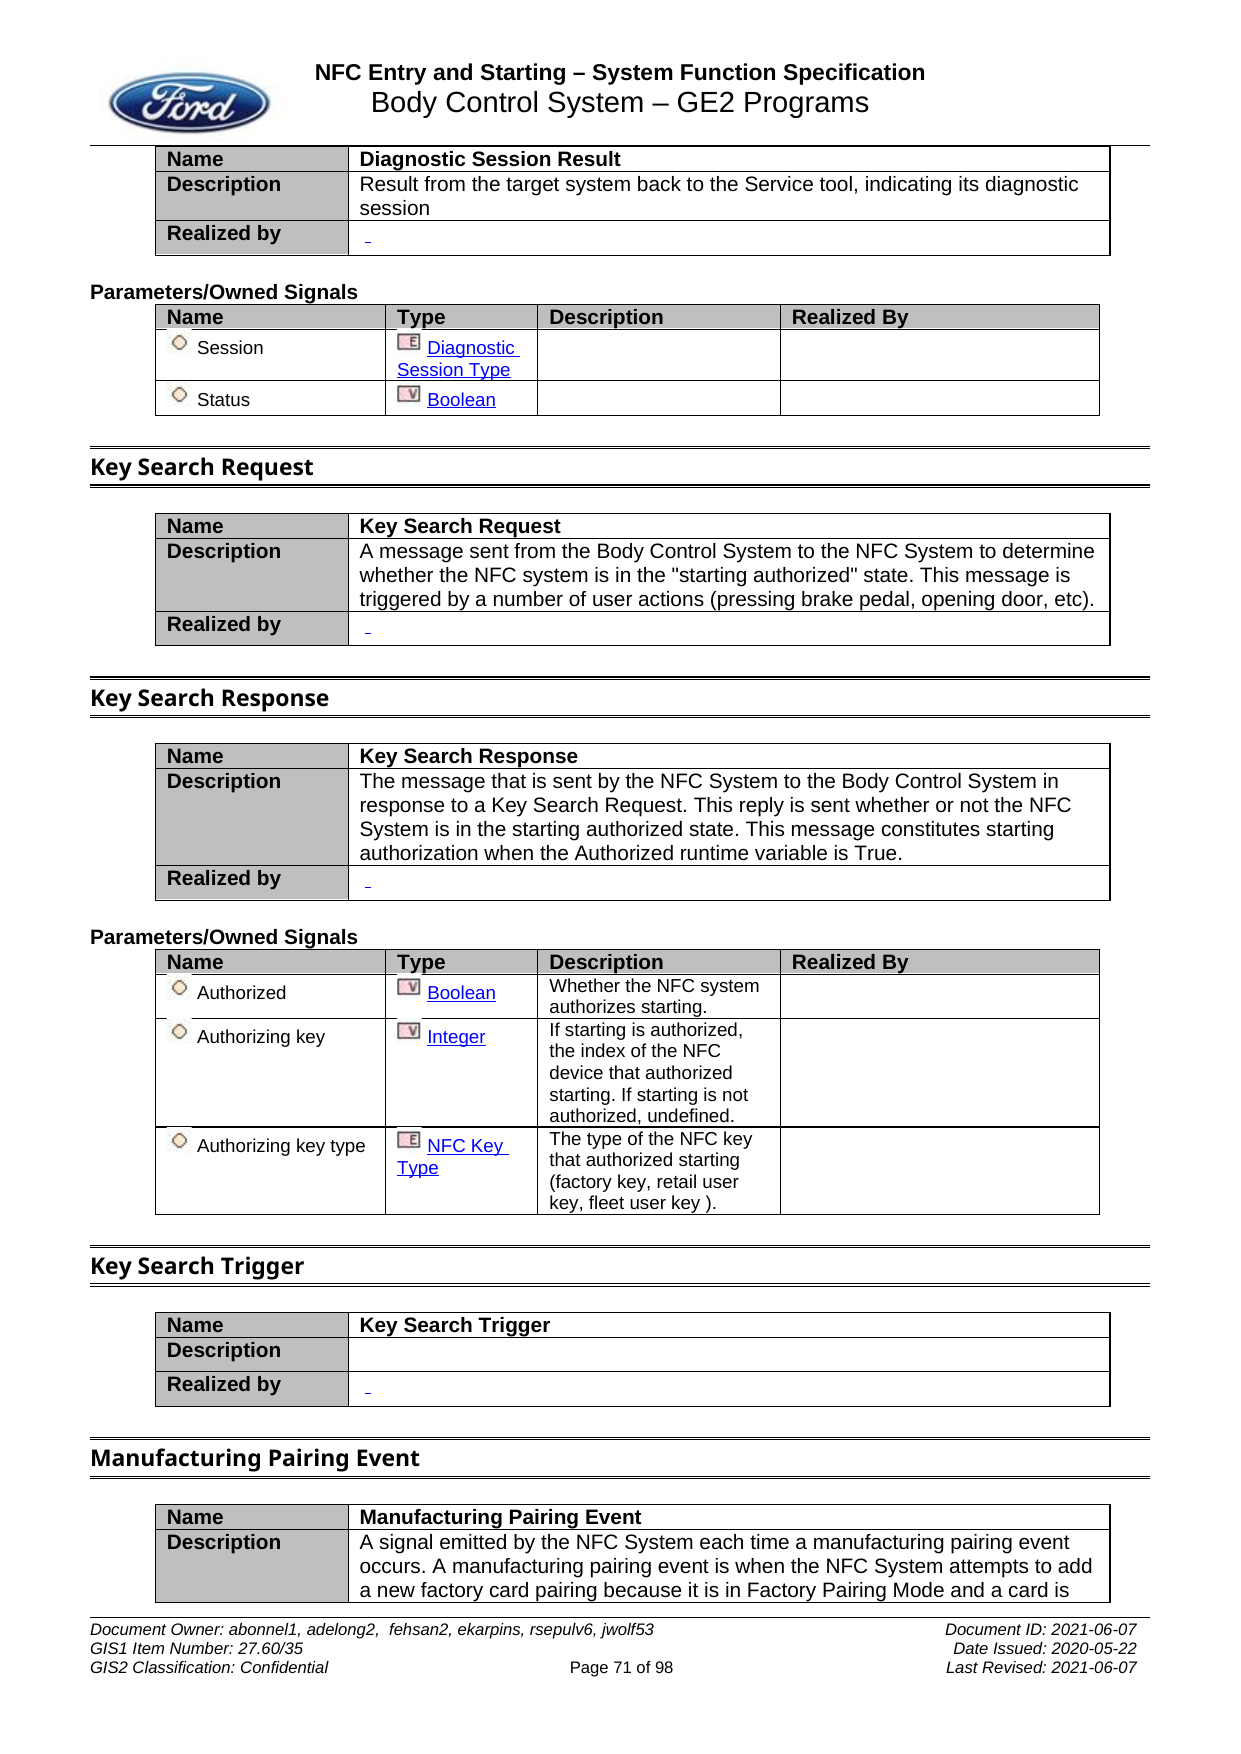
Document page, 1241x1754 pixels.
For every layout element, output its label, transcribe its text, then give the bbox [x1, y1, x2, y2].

table_header Description [538, 305, 780, 328]
table_cell Session [156, 330, 385, 380]
table_cell Authorizing key type [156, 1128, 385, 1214]
picture [166, 974, 192, 1000]
picture [166, 381, 192, 407]
table_header Type [386, 305, 537, 328]
table_cell Description [156, 1530, 348, 1602]
table_cell [538, 381, 780, 415]
table_header Name [156, 514, 348, 538]
table_cell Realized by [156, 221, 348, 254]
table_cell [538, 330, 780, 380]
table_header Name [156, 147, 348, 171]
table_cell NFC Key Type [386, 1128, 537, 1214]
picture [89, 53, 290, 154]
table_header Name [156, 1313, 348, 1337]
table_cell The type of the NFC key that authorized starting (factory key, retail user key, fleet user key ). [538, 1128, 780, 1214]
table_cell Integer [386, 1019, 537, 1126]
table_cell Authorized [156, 975, 385, 1018]
table_header Realized By [781, 950, 1099, 973]
picture [166, 1018, 192, 1044]
table_header Key Search Request [349, 514, 1109, 538]
table_cell Realized by [156, 866, 348, 899]
table_cell Authorizing key [156, 1019, 385, 1126]
picture [166, 1127, 192, 1153]
table_cell [781, 381, 1099, 415]
table_header Diagnostic Session Result [349, 147, 1109, 171]
table_cell Description [156, 172, 348, 220]
table_cell [349, 221, 1109, 254]
table_header Name [156, 744, 348, 768]
picture [396, 329, 422, 355]
table_cell [349, 1338, 1109, 1371]
table_cell [781, 975, 1099, 1018]
picture [166, 329, 192, 355]
table_cell [349, 612, 1109, 645]
table_cell Whether the NFC system authorizes starting. [538, 975, 780, 1018]
picture [396, 381, 422, 407]
table_cell [349, 866, 1109, 899]
text Key Search Response [90, 680, 1150, 715]
table_cell [781, 1019, 1099, 1126]
table_cell Realized by [156, 1372, 348, 1406]
table_header Type [386, 950, 537, 973]
text Parameters/Owned Signals [90, 279, 1150, 303]
table_header Manufacturing Pairing Event [349, 1505, 1109, 1529]
table_header Key Search Trigger [349, 1313, 1109, 1337]
table_cell Realized by [156, 612, 348, 645]
table_cell A message sent from the Body Control System to the NFC System to determine whether the NFC system is in the "starting authorized" state. This message is triggered by a number of user actions (pressing brake pedal, opening door, etc). [349, 539, 1109, 611]
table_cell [349, 1530, 1109, 1602]
table_header Name [156, 950, 385, 973]
table_header Description [538, 950, 780, 973]
picture [396, 1018, 422, 1044]
text Key Search Trigger [90, 1248, 1150, 1283]
picture [396, 974, 422, 1000]
table_header Key Search Response [349, 744, 1109, 768]
table_cell Description [156, 539, 348, 611]
text Key Search Request [90, 449, 1150, 484]
picture [396, 1127, 422, 1153]
table_header Realized By [781, 305, 1099, 328]
table_cell Diagnostic Session Type [386, 330, 537, 380]
table_cell [781, 330, 1099, 380]
table_cell [349, 1372, 1109, 1406]
table_cell [781, 1128, 1099, 1214]
table_cell Status [156, 381, 385, 415]
table_cell The message that is sent by the NFC System to the Body Control System in response to a Key Search Request. This reply is sent whether or not the NFC System is in the starting authorized state. This message constitutes starting authorization when the Authorized runtime variable is True. [349, 769, 1109, 865]
text Parameters/Owned Signals [90, 924, 1150, 948]
table_header Name [156, 1505, 348, 1529]
table_cell Description [156, 1338, 348, 1371]
table_header Name [156, 305, 385, 328]
table_cell Boolean [386, 381, 537, 415]
table_cell If starting is authorized, the index of the NFC device that authorized starting. If starting is not authorized, undefined. [538, 1019, 780, 1126]
text Manufacturing Pairing Event [90, 1440, 1150, 1476]
table_cell Result from the target system back to the Service tool, indicating its diagnostic session [349, 172, 1109, 220]
table_cell Description [156, 769, 348, 865]
table_cell Boolean [386, 975, 537, 1018]
